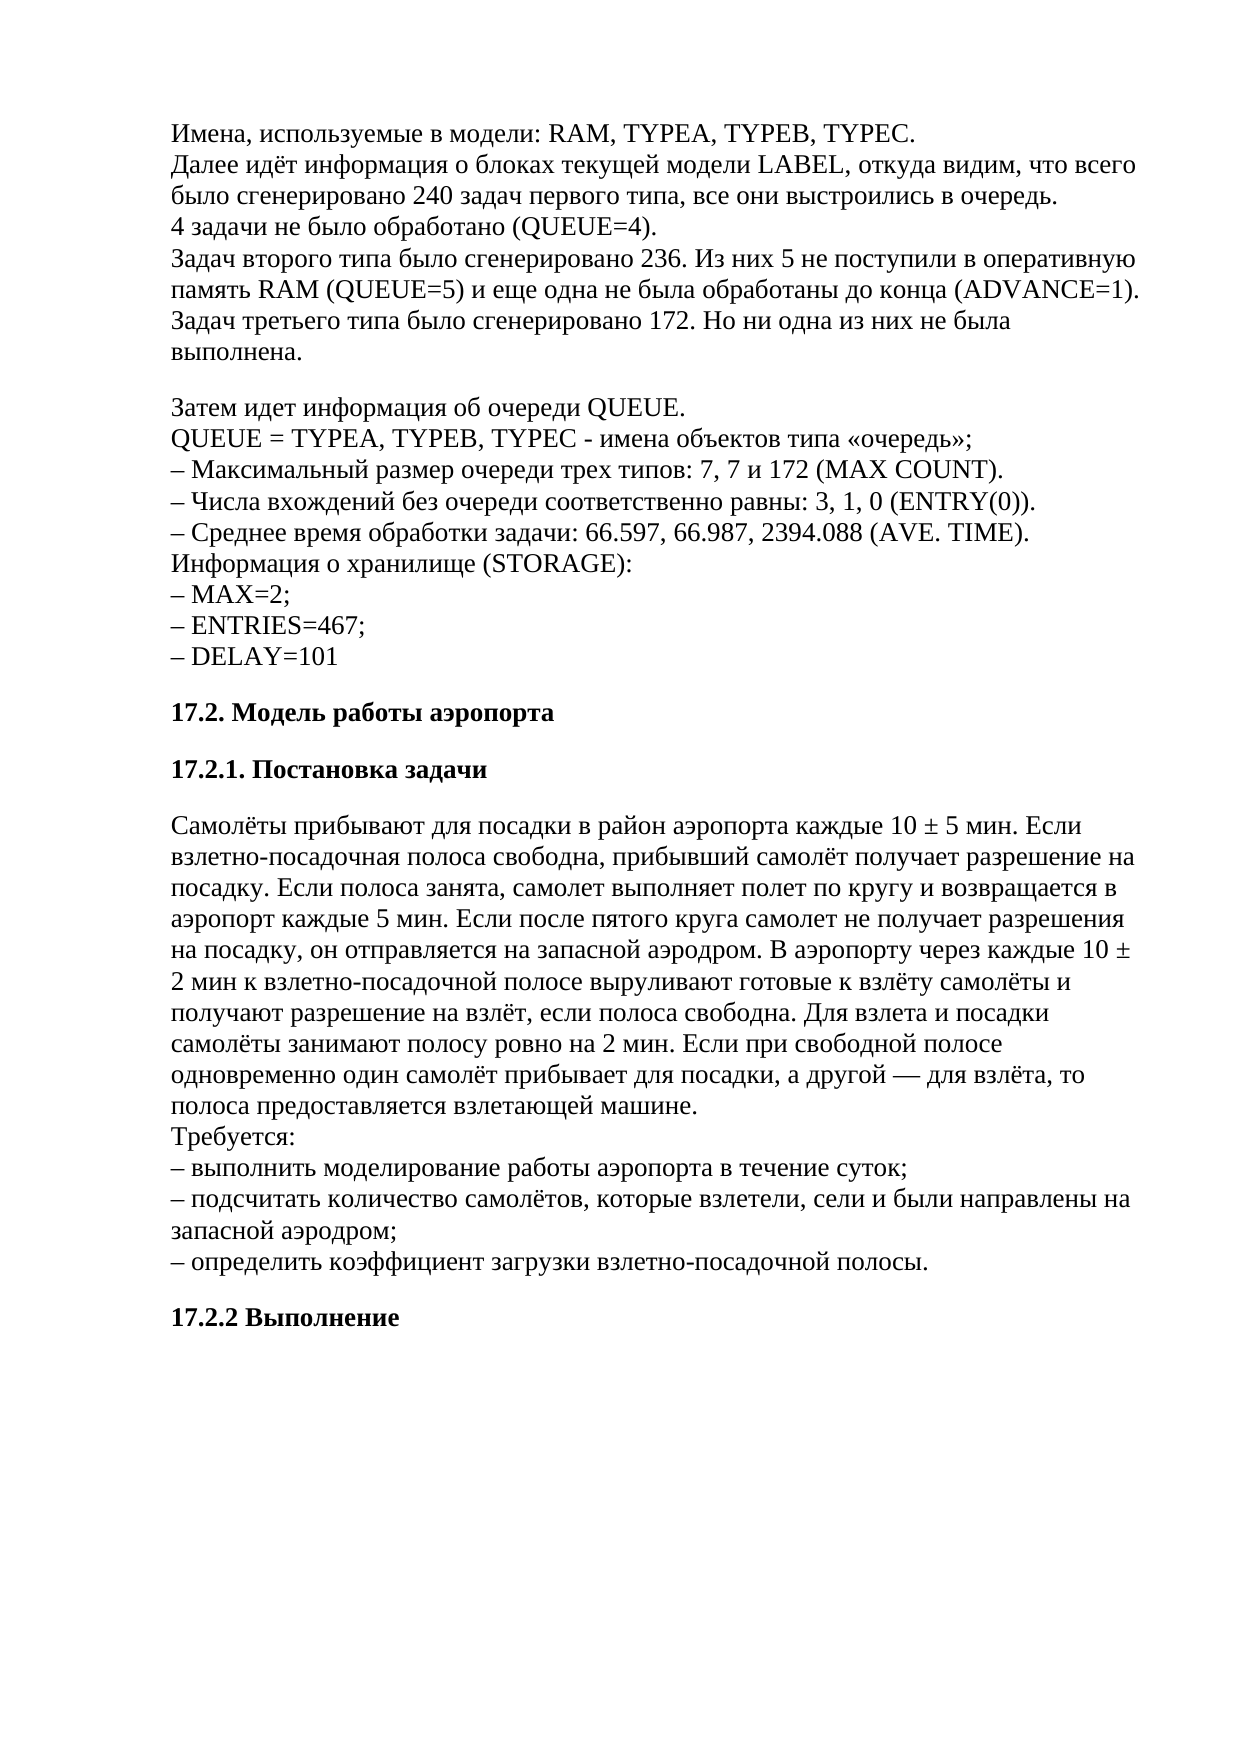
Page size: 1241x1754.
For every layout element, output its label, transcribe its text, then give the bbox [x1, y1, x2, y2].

text 17.2.2 Выполнение [171, 1301, 1149, 1332]
text Самолёты прибывают для посадки в район аэропорта каждые 10 ± 5 мин. Если взлетно-посадочная полоса свободна, прибывший самолёт получает разрешение на посадку. Если полоса занята, самолет выполняет полет по кругу и возвращается в аэропорт каждые 5 мин. Если после пятого круга самолет не получает разрешения на посадку, он отправляется на запасной аэродром. В аэропорту через каждые 10 ± 2 мин к взлетно-посадочной полосе выруливают готовые к взлёту самолёты и получают разрешение на взлёт, если полоса свободна. Для взлета и посадки самолёты занимают полосу ровно на 2 мин. Если при свободной полосе одновременно один самолёт прибывает для посадки, а другой — для взлёта, то полоса предоставляется взлетающей машине. Требуется: – выполнить моделирование работы аэропорта в течение суток; – подсчитать количество самолётов, которые взлетели, сели и были направлены на запасной аэродром; – определить коэффициент загрузки взлетно-посадочной полосы. [171, 809, 1149, 1276]
text 17.2.1. Постановка задачи [171, 753, 1149, 784]
text Затем идет информация об очереди QUEUE. QUEUE = TYPEA, TYPEB, TYPEC - имена объектов типа «очередь»; – Максимальный размер очереди трех типов: 7, 7 и 172 (MAX COUNT). – Числа вхождений без очереди соответственно равны: 3, 1, 0 (ENTRY(0)). – Среднее время обработки задачи: 66.597, 66.987, 2394.088 (AVE. TIME). Информация о хранилище (STORAGE): – MAX=2; – ENTRIES=467; – DELAY=101 [171, 391, 1149, 672]
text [171, 117, 1149, 366]
text 17.2. Модель работы аэропорта [171, 697, 1149, 728]
